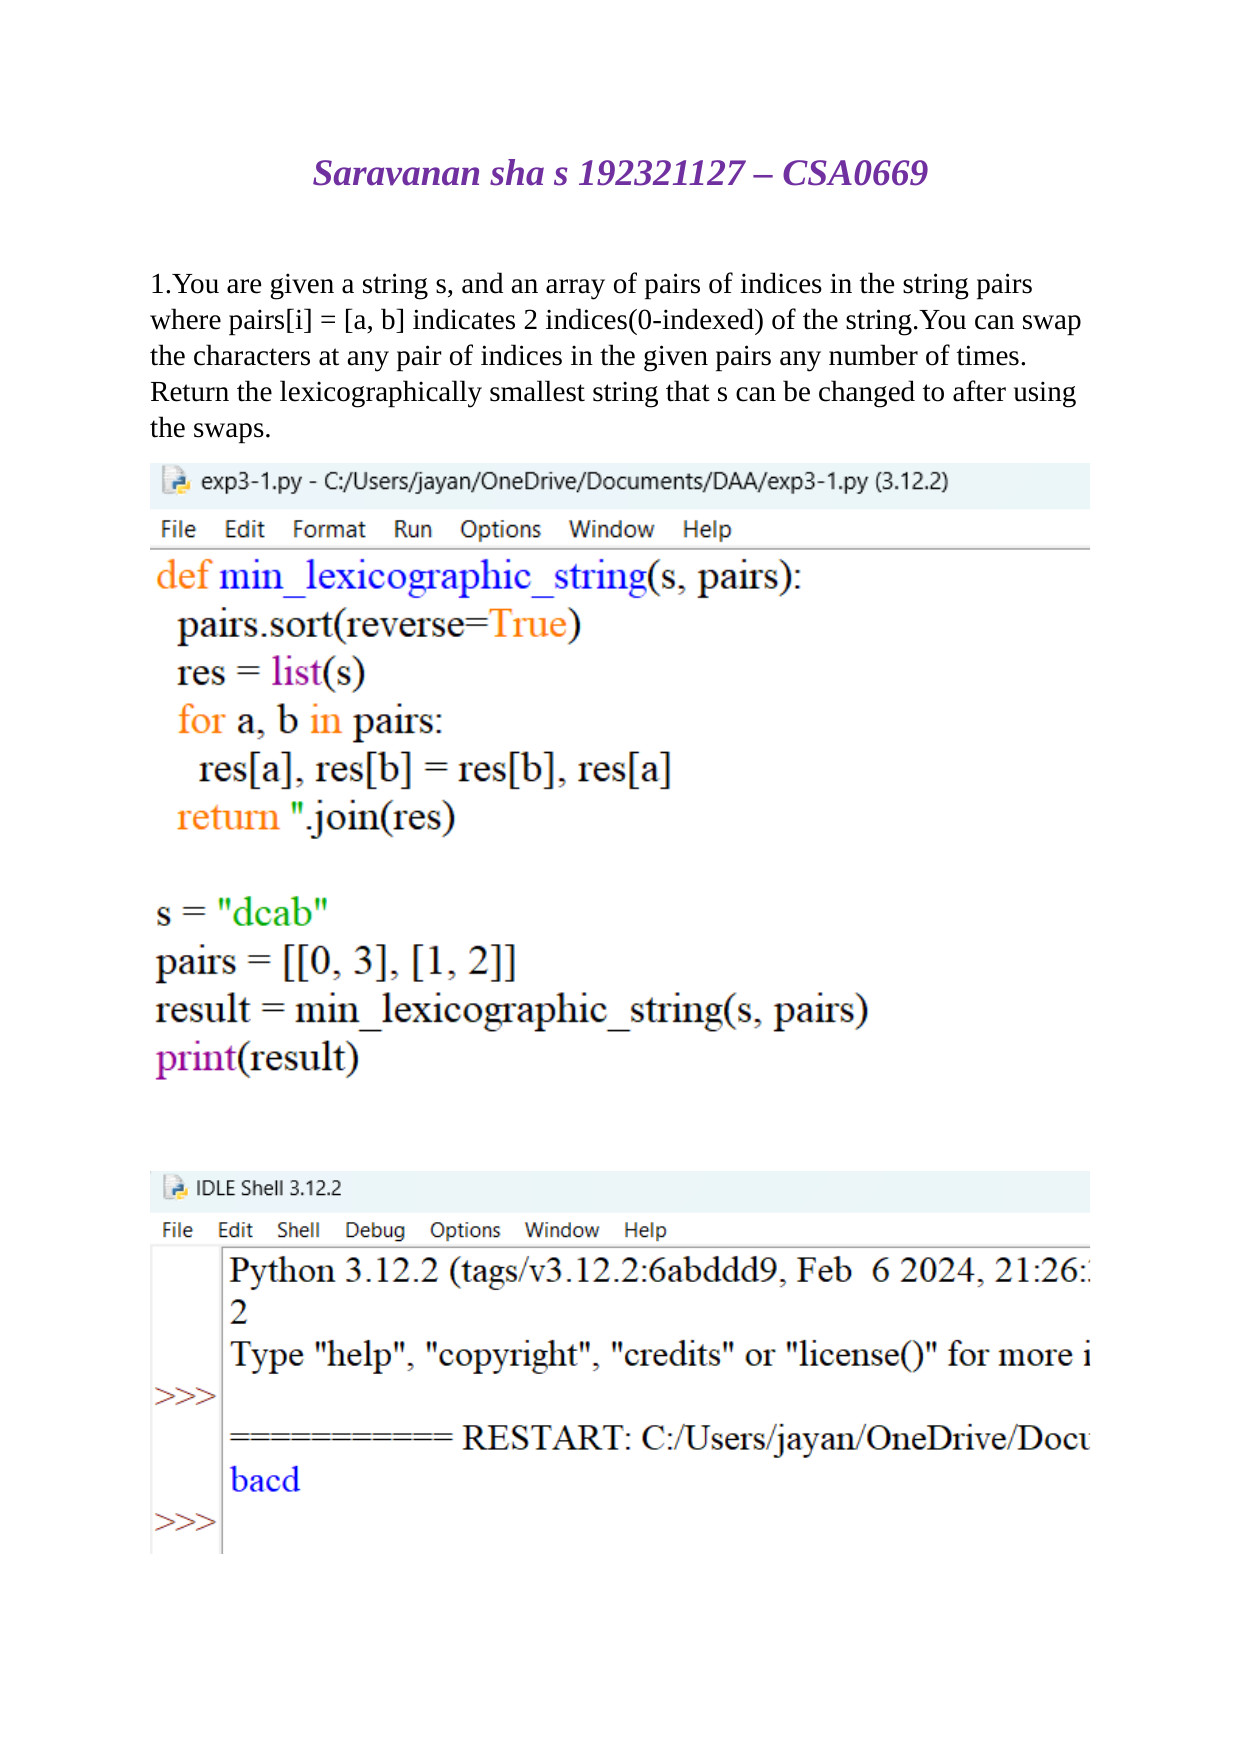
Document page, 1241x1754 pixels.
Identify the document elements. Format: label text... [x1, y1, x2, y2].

picture [150, 463, 1091, 1100]
text 1.You are given a string s, and an array of pairs of indices in the string pairs where pairs[i] = [a, b] indicates 2 indices(0-indexed) of the string.You can swap the characters at any pair of indices in the given pairs any number of times. Return the lexicographically smallest string that s can be changed to after using the swaps. [150, 266, 1090, 444]
picture [150, 1171, 1091, 1554]
text Saravanan sha s 192321127 – CSA0669 [150, 150, 1090, 193]
